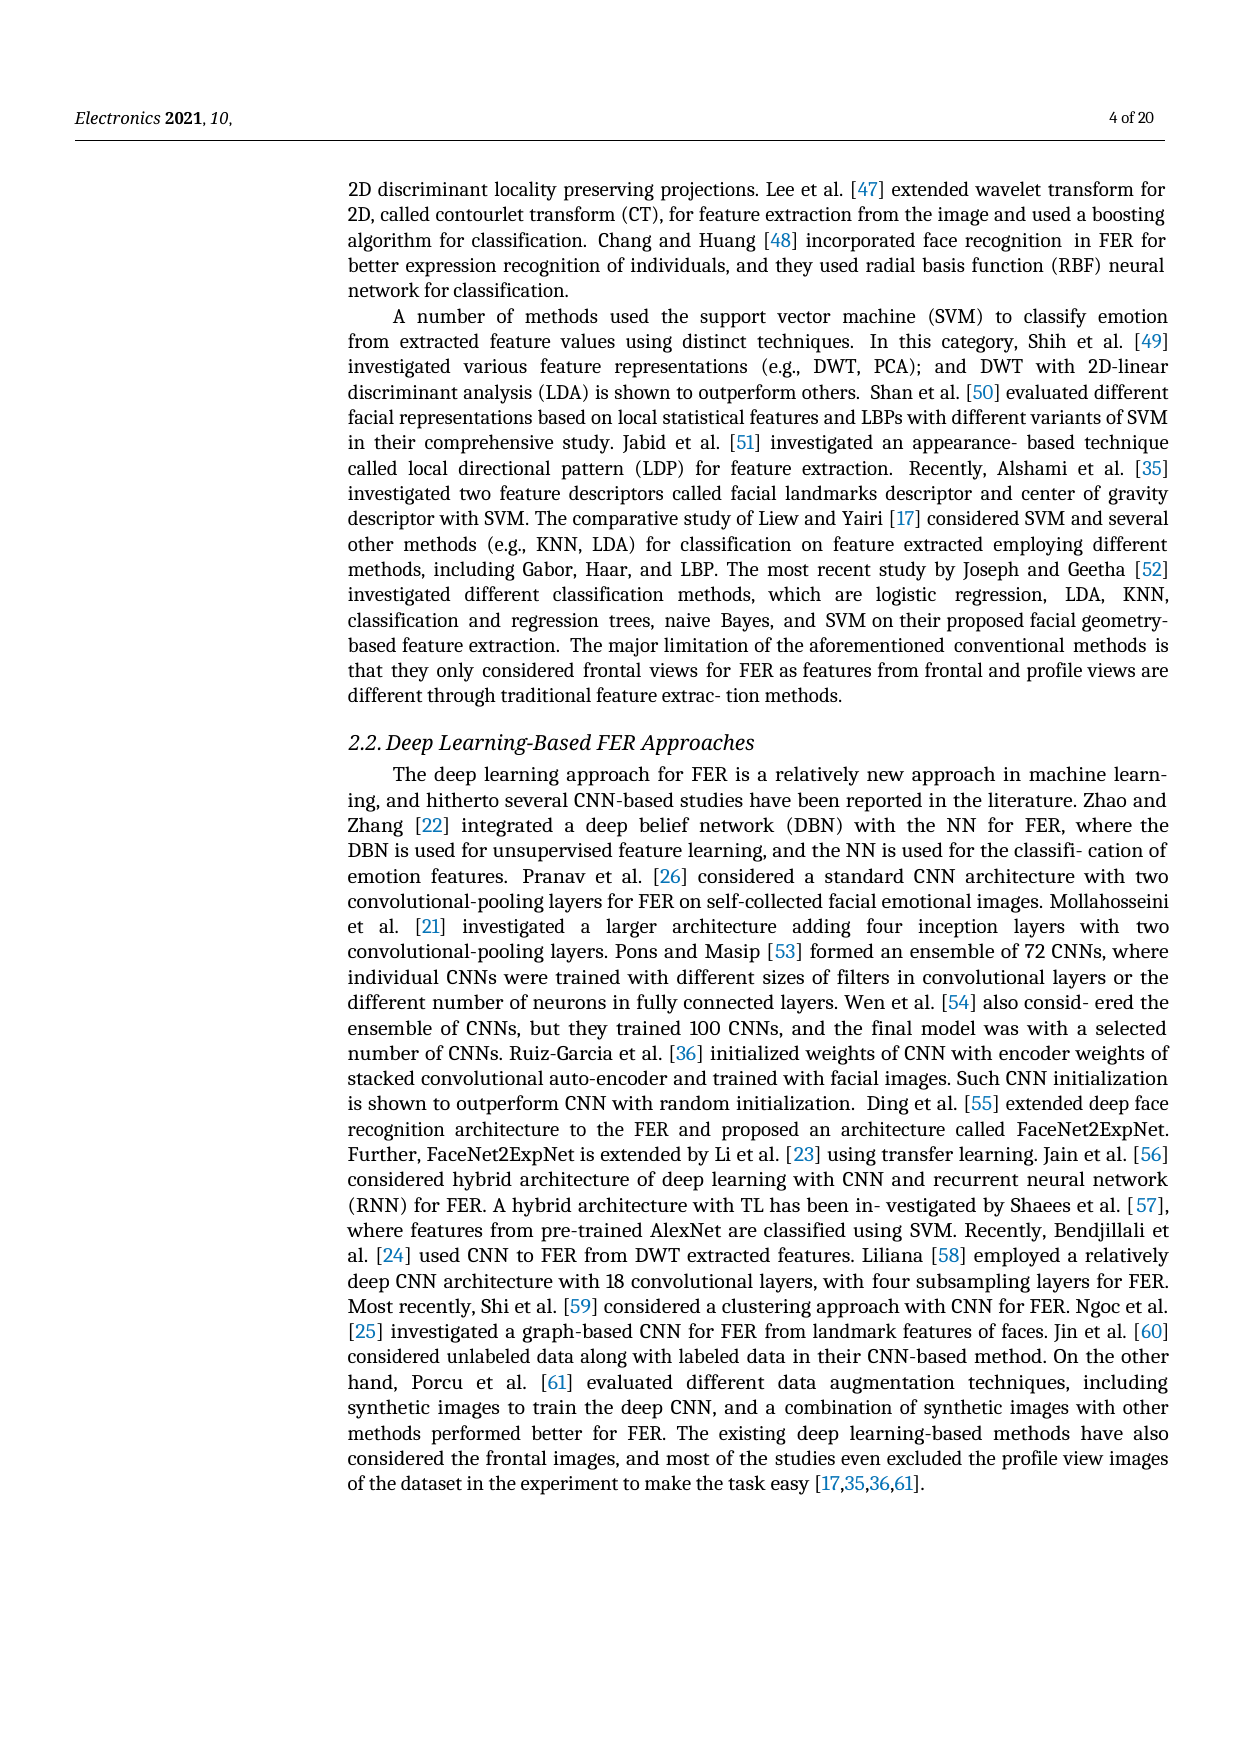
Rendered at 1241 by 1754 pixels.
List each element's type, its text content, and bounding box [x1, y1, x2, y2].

list Deep Learning-Based FER Approaches [348, 728, 1180, 757]
text 2D discriminant locality preserving projections. Lee et al. [47] extended wavelet transform for 2D, called contourlet transform (CT), for feature extraction from the image and used a boosting algorithm for classification. Chang and Huang [48] incorporated face recognition in FER for better expression recognition of individuals, and they used radial basis function (RBF) neural network for classification. [348, 178, 1166, 303]
text The deep learning approach for FER is a relatively new approach in machine learn- ing, and hitherto several CNN-based studies have been reported in the literature. Zhao and Zhang [22] integrated a deep belief network (DBN) with the NN for FER, where the DBN is used for unsupervised feature learning, and the NN is used for the classifi- cation of emotion features. Pranav et al. [26] considered a standard CNN architecture with two convolutional-pooling layers for FER on self-collected facial emotional images. Mollahosseini et al. [21] investigated a larger architecture adding four inception layers with two convolutional-pooling layers. Pons and Masip [53] formed an ensemble of 72 CNNs, where individual CNNs were trained with different sizes of filters in convolutional layers or the different number of neurons in fully connected layers. Wen et al. [54] also consid- ered the ensemble of CNNs, but they trained 100 CNNs, and the final model was with a selected number of CNNs. Ruiz-Garcia et al. [36] initialized weights of CNN with encoder weights of stacked convolutional auto-encoder and trained with facial images. Such CNN initialization is shown to outperform CNN with random initialization. Ding et al. [55] extended deep face recognition architecture to the FER and proposed an architecture called FaceNet2ExpNet. Further, FaceNet2ExpNet is extended by Li et al. [23] using transfer learning. Jain et al. [56] considered hybrid architecture of deep learning with CNN and recurrent neural network (RNN) for FER. A hybrid architecture with TL has been in- vestigated by Shaees et al. [57], where features from pre-trained AlexNet are classified using SVM. Recently, Bendjillali et al. [24] used CNN to FER from DWT extracted features. Liliana [58] employed a relatively deep CNN architecture with 18 convolutional layers, with four subsampling layers for FER. Most recently, Shi et al. [59] considered a clustering approach with CNN for FER. Ngoc et al. [25] investigated a graph-based CNN for FER from landmark features of faces. Jin et al. [60] considered unlabeled data along with labeled data in their CNN-based method. On the other hand, Porcu et al. [61] evaluated different data augmentation techniques, including synthetic images to train the deep CNN, and a combination of synthetic images with other methods performed better for FER. The existing deep learning-based methods have also considered the frontal images, and most of the studies even excluded the profile view images of the dataset in the experiment to make the task easy [17,35,36,61]. [347, 763, 1169, 1496]
text A number of methods used the support vector machine (SVM) to classify emotion from extracted feature values using distinct techniques. In this category, Shih et al. [49] investigated various feature representations (e.g., DWT, PCA); and DWT with 2D-linear discriminant analysis (LDA) is shown to outperform others. Shan et al. [50] evaluated different facial representations based on local statistical features and LBPs with different variants of SVM in their comprehensive study. Jabid et al. [51] investigated an appearance- based technique called local directional pattern (LDP) for feature extraction. Recently, Alshami et al. [35] investigated two feature descriptors called facial landmarks descriptor and center of gravity descriptor with SVM. The comparative study of Liew and Yairi [17] considered SVM and several other methods (e.g., KNN, LDA) for classification on feature extracted employing different methods, including Gabor, Haar, and LBP. The most recent study by Joseph and Geetha [52] investigated different classification methods, which are logistic regression, LDA, KNN, classification and regression trees, naive Bayes, and SVM on their proposed facial geometry-based feature extraction. The major limitation of the aforementioned conventional methods is that they only considered frontal views for FER as features from frontal and profile views are different through traditional feature extrac- tion methods. [348, 304, 1169, 708]
